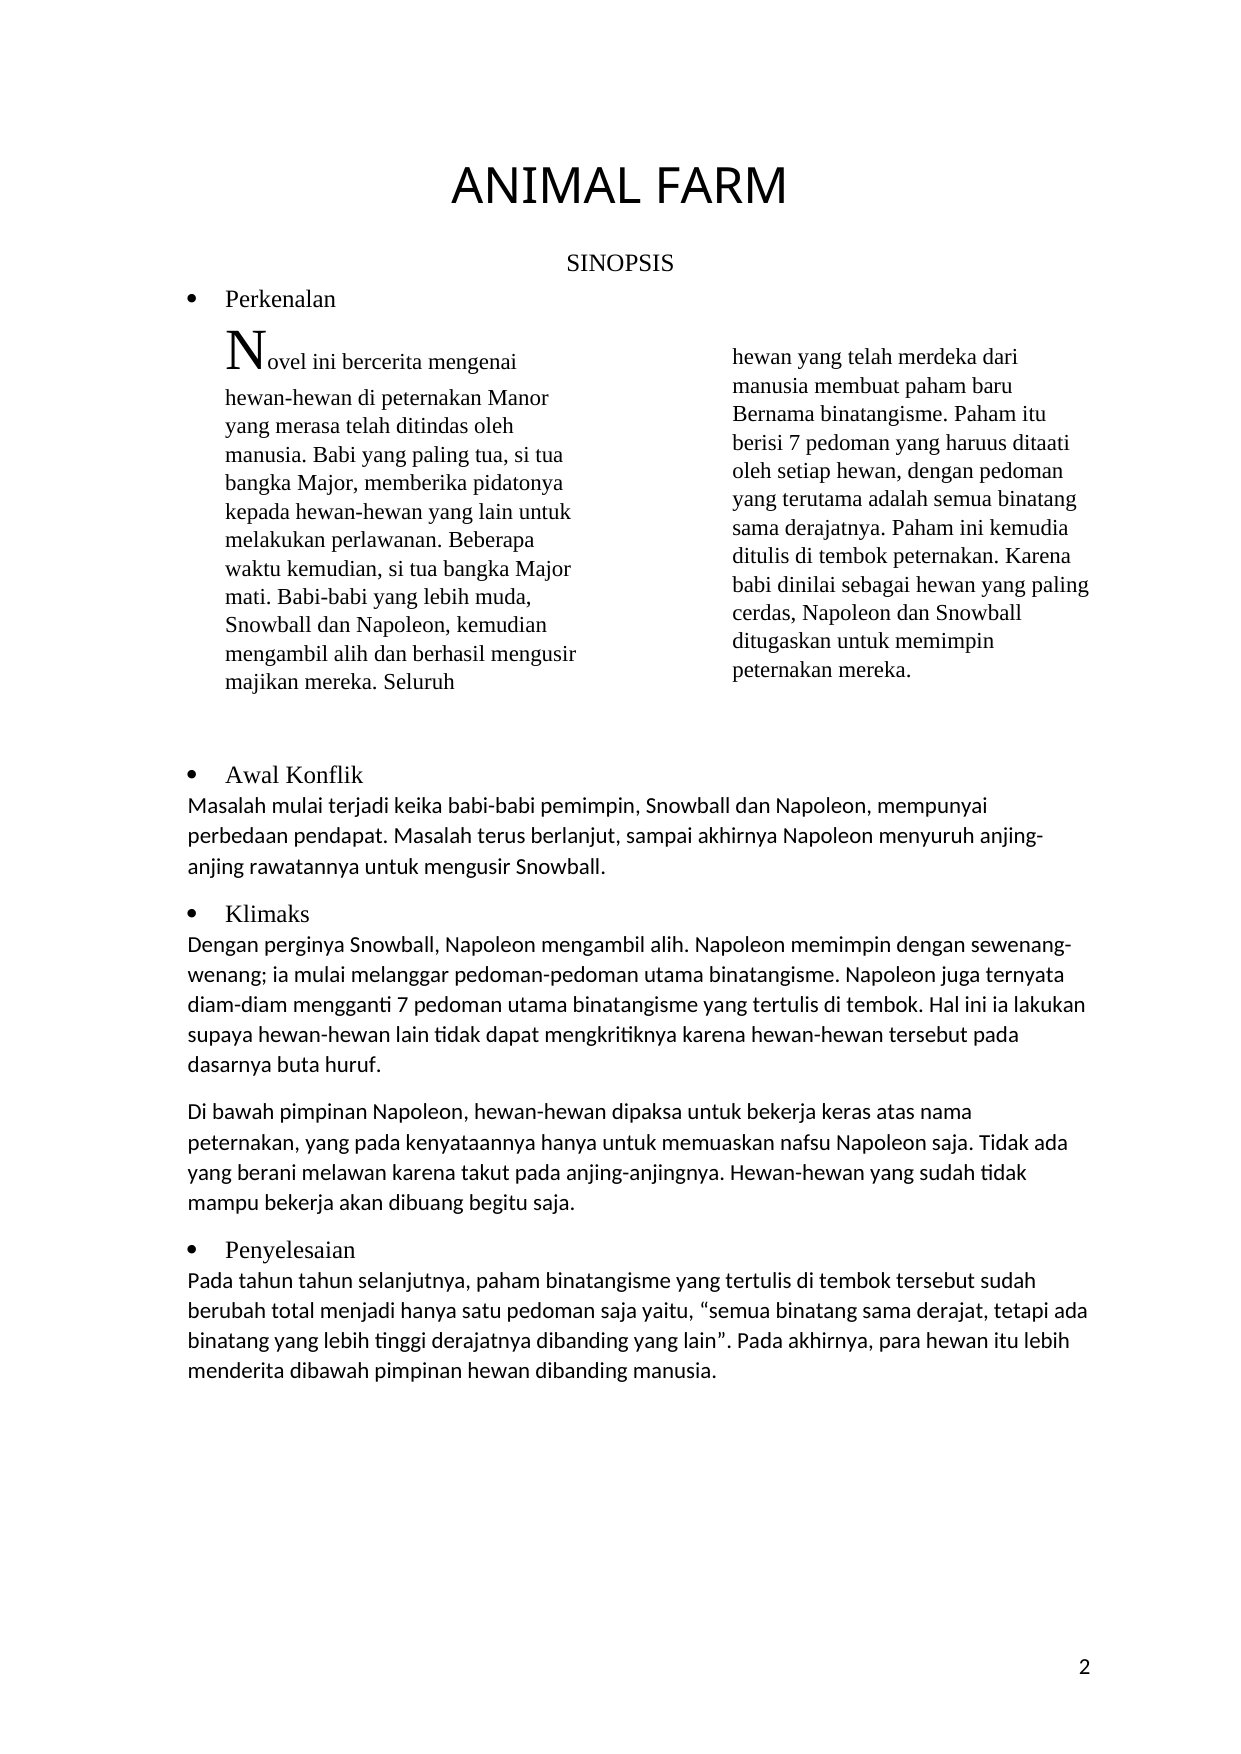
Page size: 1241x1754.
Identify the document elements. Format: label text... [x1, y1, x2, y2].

list Novel ini bercerita mengenai hewan-hewan di peternakan Manor yang merasa telah ditindas oleh manusia. Babi yang paling tua, si tua bangka Major, memberika pidatonya kepada hewan-hewan yang lain untuk melakukan perlawanan. Beberapa waktu kemudian, si tua bangka Major mati. Babi-babi yang lebih muda, Snowball dan Napoleon, kemudian mengambil alih dan berhasil mengusir majikan mereka. Seluruh [225, 315, 583, 695]
text Masalah mulai terjadi keika babi-babi pemimpin, Snowball dan Napoleon, mempunyai perbedaan pendapat. Masalah terus berlanjut, sampai akhirnya Napoleon menyuruh anjing-anjing rawatannya untuk mengusir Snowball. [187, 791, 1090, 880]
text Di bawah pimpinan Napoleon, hewan-hewan dipaksa untuk bekerja keras atas nama peternakan, yang pada kenyataannya hanya untuk memuaskan nafsu Napoleon saja. Tidak ada yang berani melawan karena takut pada anjing-anjingnya. Hewan-hewan yang sudah tidak mampu bekerja akan dibuang begitu saja. [187, 1097, 1090, 1216]
text Pada tahun tahun selanjutnya, paham binatangisme yang tertulis di tembok tersebut sudah berubah total menjadi hanya satu pedoman saja yaitu, “semua binatang sama derajat, tetapi ada binatang yang lebih tinggi derajatnya dibanding yang lain”. Pada akhirnya, para hewan itu lebih menderita dibawah pimpinan hewan dibanding manusia. [187, 1266, 1090, 1384]
text ANIMAL FARM [150, 150, 1090, 218]
subtitle Klimaks [187, 899, 1090, 927]
subtitle SINOPSIS [150, 248, 1090, 277]
list hewan yang telah merdeka dari manusia membuat paham baru Bernama binatangisme. Paham itu berisi 7 pedoman yang haruus ditaati oleh setiap hewan, dengan pedoman yang terutama adalah semua binatang sama derajatnya. Paham ini kemudia ditulis di tembok peternakan. Karena babi dinilai sebagai hewan yang paling cerdas, Napoleon dan Snowball ditugaskan untuk memimpin peternakan mereka. [732, 343, 1090, 682]
subtitle Perkenalan [187, 284, 1090, 312]
subtitle Penyelesaian [187, 1235, 1090, 1264]
text Dengan perginya Snowball, Napoleon mengambil alih. Napoleon memimpin dengan sewenang-wenang; ia mulai melanggar pedoman-pedoman utama binatangisme. Napoleon juga ternyata diam-diam mengganti 7 pedoman utama binatangisme yang tertulis di tembok. Hal ini ia lakukan supaya hewan-hewan lain tidak dapat mengkritiknya karena hewan-hewan tersebut pada dasarnya buta huruf. [187, 930, 1090, 1078]
subtitle Awal Konflik [187, 760, 1090, 789]
